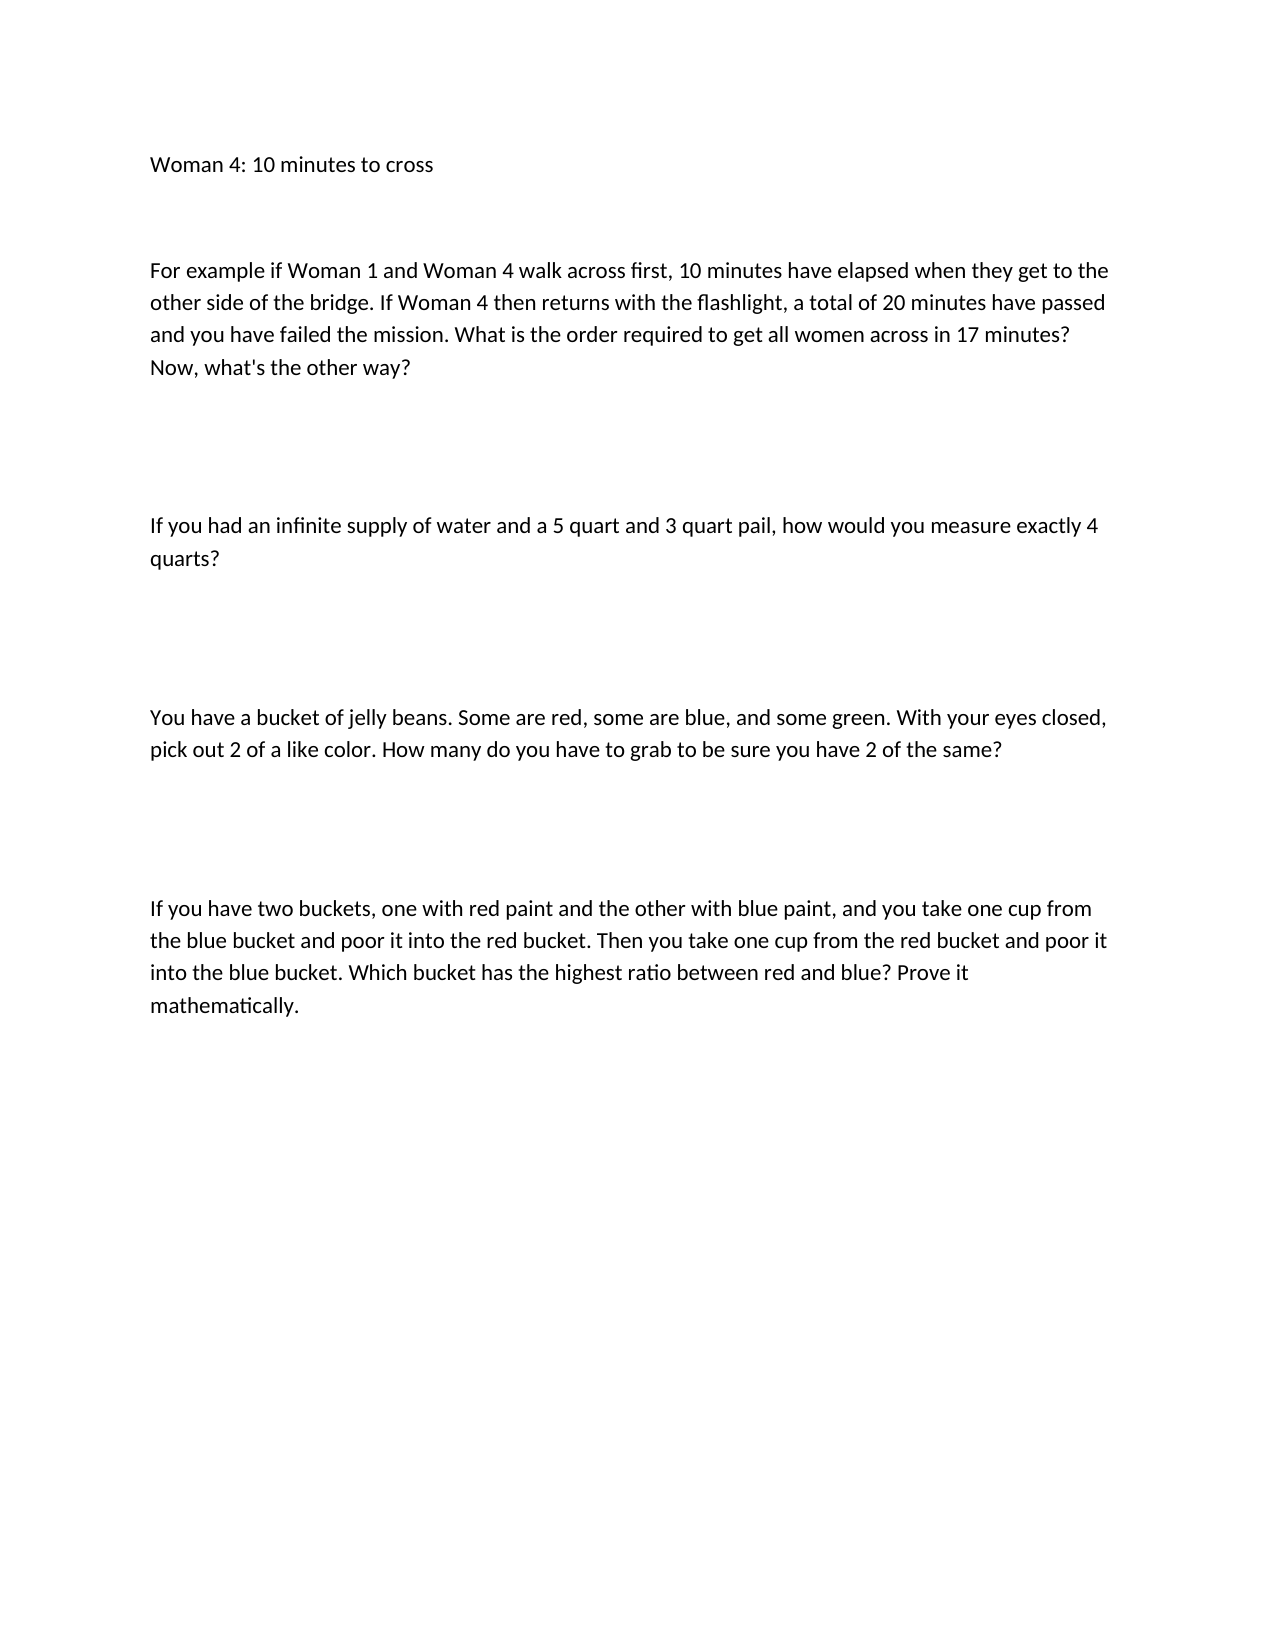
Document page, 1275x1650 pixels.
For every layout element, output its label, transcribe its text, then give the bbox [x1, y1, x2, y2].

text Woman 4: 10 minutes to cross [150, 150, 1125, 178]
text For example if Woman 1 and Woman 4 walk across first, 10 minutes have elapsed when they get to the other side of the bridge. If Woman 4 then returns with the flashlight, a total of 20 minutes have passed and you have failed the mission. What is the order required to get all women across in 17 minutes? Now, what's the other way? [150, 256, 1125, 381]
text If you had an infinite supply of water and a 5 quart and 3 quart pail, how would you measure exactly 4 quarts? [150, 512, 1125, 572]
text You have a bucket of jelly beans. Some are red, some are blue, and some green. With your eyes closed, pick out 2 of a like color. How many do you have to grab to be sure you have 2 of the same? [150, 703, 1125, 763]
text If you have two buckets, one with red paint and the other with blue paint, and you take one cup from the blue bucket and poor it into the red bucket. Then you take one cup from the red bucket and poor it into the blue bucket. Which bucket has the highest ratio between red and blue? Prove it mathematically. [150, 894, 1125, 1019]
